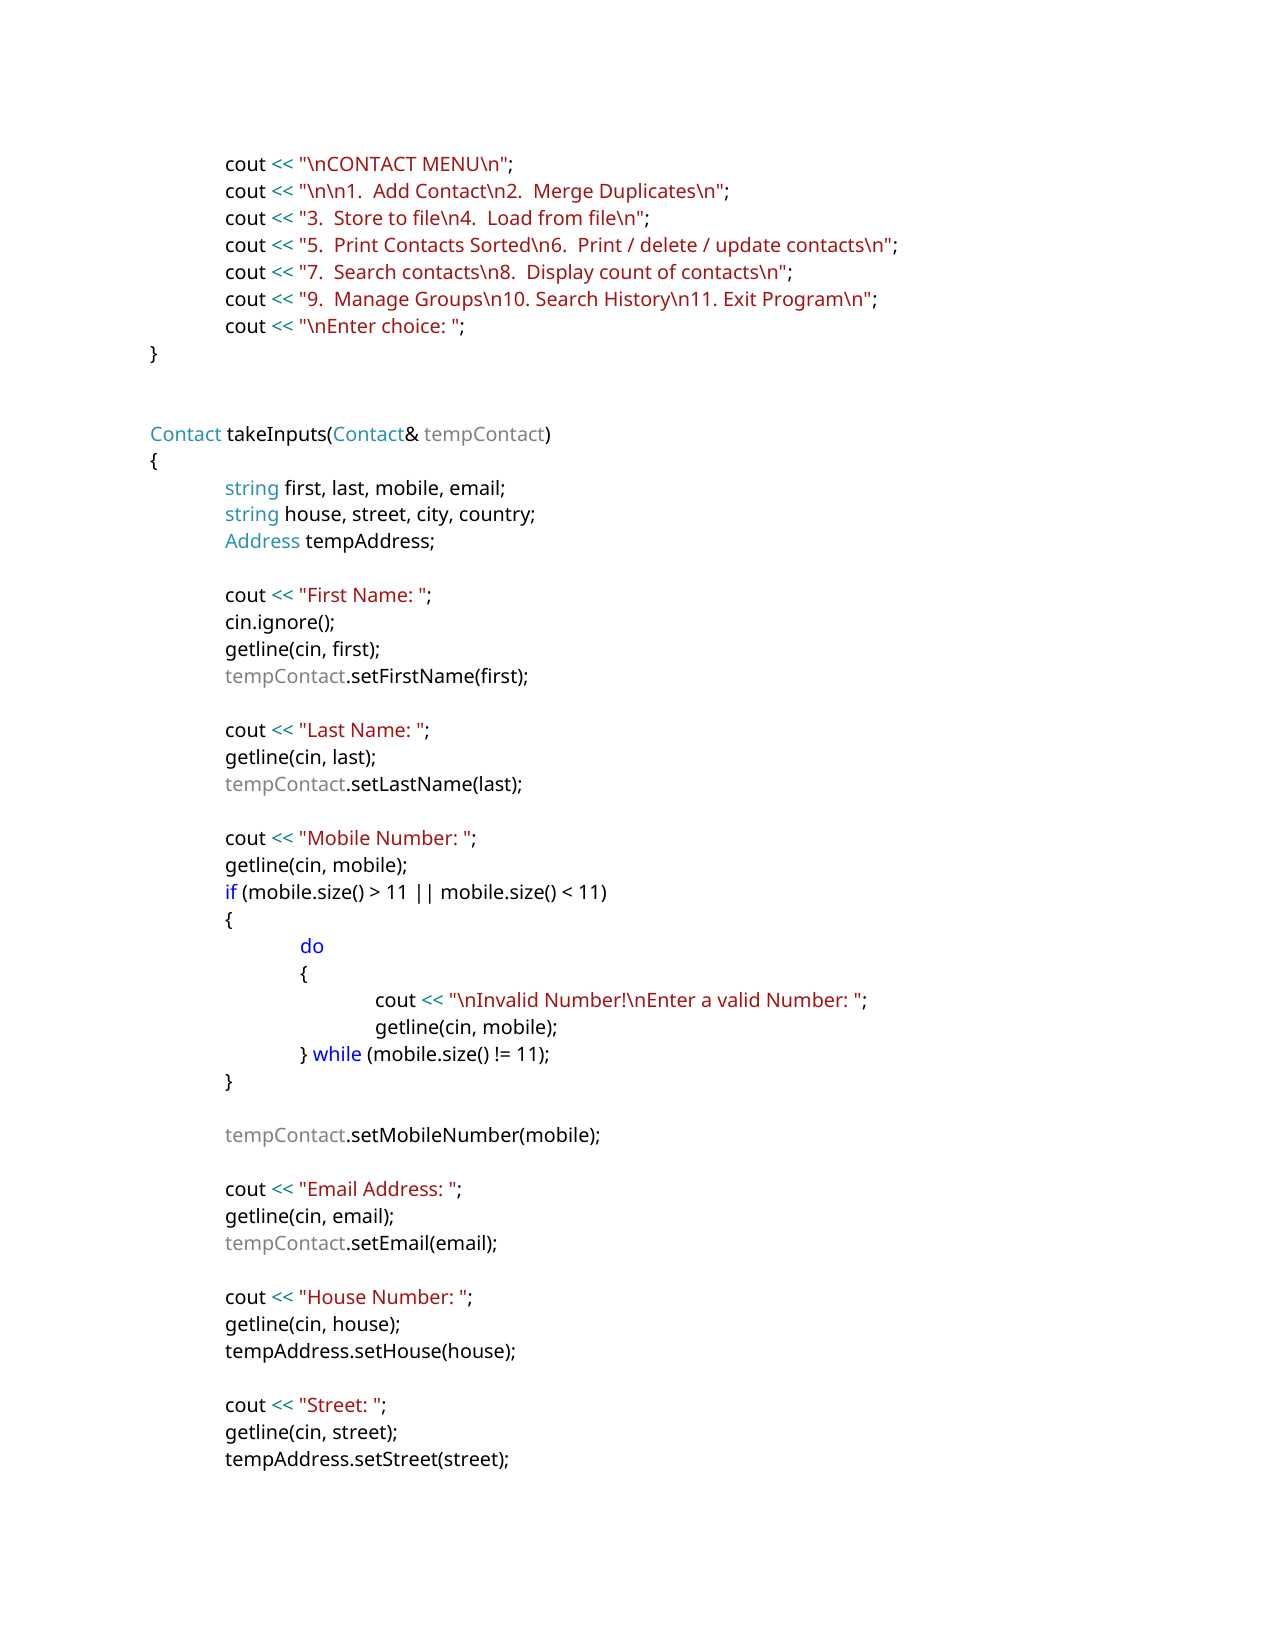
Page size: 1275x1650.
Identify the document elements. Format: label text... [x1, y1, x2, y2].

text cout << "5. Print Contacts Sorted\n6. Print / delete / update contacts\n"; [150, 231, 1125, 258]
text getline(cin, house); [150, 1310, 1125, 1337]
text do [150, 932, 1125, 959]
text cout << "Email Address: "; [150, 1175, 1125, 1202]
text tempContact.setFirstName(first); [150, 663, 1125, 689]
text } [150, 339, 1125, 366]
text { [150, 447, 1125, 474]
text cin.ignore(); [150, 609, 1125, 636]
text } [150, 1067, 1125, 1094]
text cout << "House Number: "; [150, 1283, 1125, 1310]
text { [150, 905, 1125, 932]
text Contact takeInputs(Contact& tempContact) [150, 420, 1125, 447]
text cout << "First Name: "; [150, 582, 1125, 609]
text tempContact.setLastName(last); [150, 771, 1125, 797]
text string first, last, mobile, email; [150, 474, 1125, 501]
text } while (mobile.size() != 11); [150, 1040, 1125, 1067]
text cout << "7. Search contacts\n8. Display count of contacts\n"; [150, 258, 1125, 285]
text getline(cin, last); [150, 743, 1125, 771]
text cout << "\n\n1. Add Contact\n2. Merge Duplicates\n"; [150, 177, 1125, 204]
text { [150, 959, 1125, 986]
text if (mobile.size() > 11 || mobile.size() < 11) [150, 878, 1125, 905]
text getline(cin, mobile); [150, 1013, 1125, 1040]
text cout << "\nInvalid Number!\nEnter a valid Number: "; [150, 986, 1125, 1013]
text getline(cin, first); [150, 636, 1125, 663]
text tempContact.setMobileNumber(mobile); [150, 1121, 1125, 1148]
text getline(cin, street); [150, 1418, 1125, 1445]
text cout << "\nEnter choice: "; [150, 312, 1125, 339]
text tempAddress.setStreet(street); [150, 1445, 1125, 1472]
text string house, street, city, country; [150, 501, 1125, 528]
text cout << "Mobile Number: "; [150, 824, 1125, 851]
text getline(cin, mobile); [150, 851, 1125, 878]
text cout << "Last Name: "; [150, 717, 1125, 743]
text cout << "9. Manage Groups\n10. Search History\n11. Exit Program\n"; [150, 285, 1125, 312]
text cout << "\nCONTACT MENU\n"; [150, 150, 1125, 177]
text cout << "Street: "; [150, 1391, 1125, 1418]
text Address tempAddress; [150, 528, 1125, 555]
text getline(cin, email); [150, 1202, 1125, 1229]
text tempAddress.setHouse(house); [150, 1337, 1125, 1364]
text tempContact.setEmail(email); [150, 1229, 1125, 1256]
text cout << "3. Store to file\n4. Load from file\n"; [150, 204, 1125, 231]
